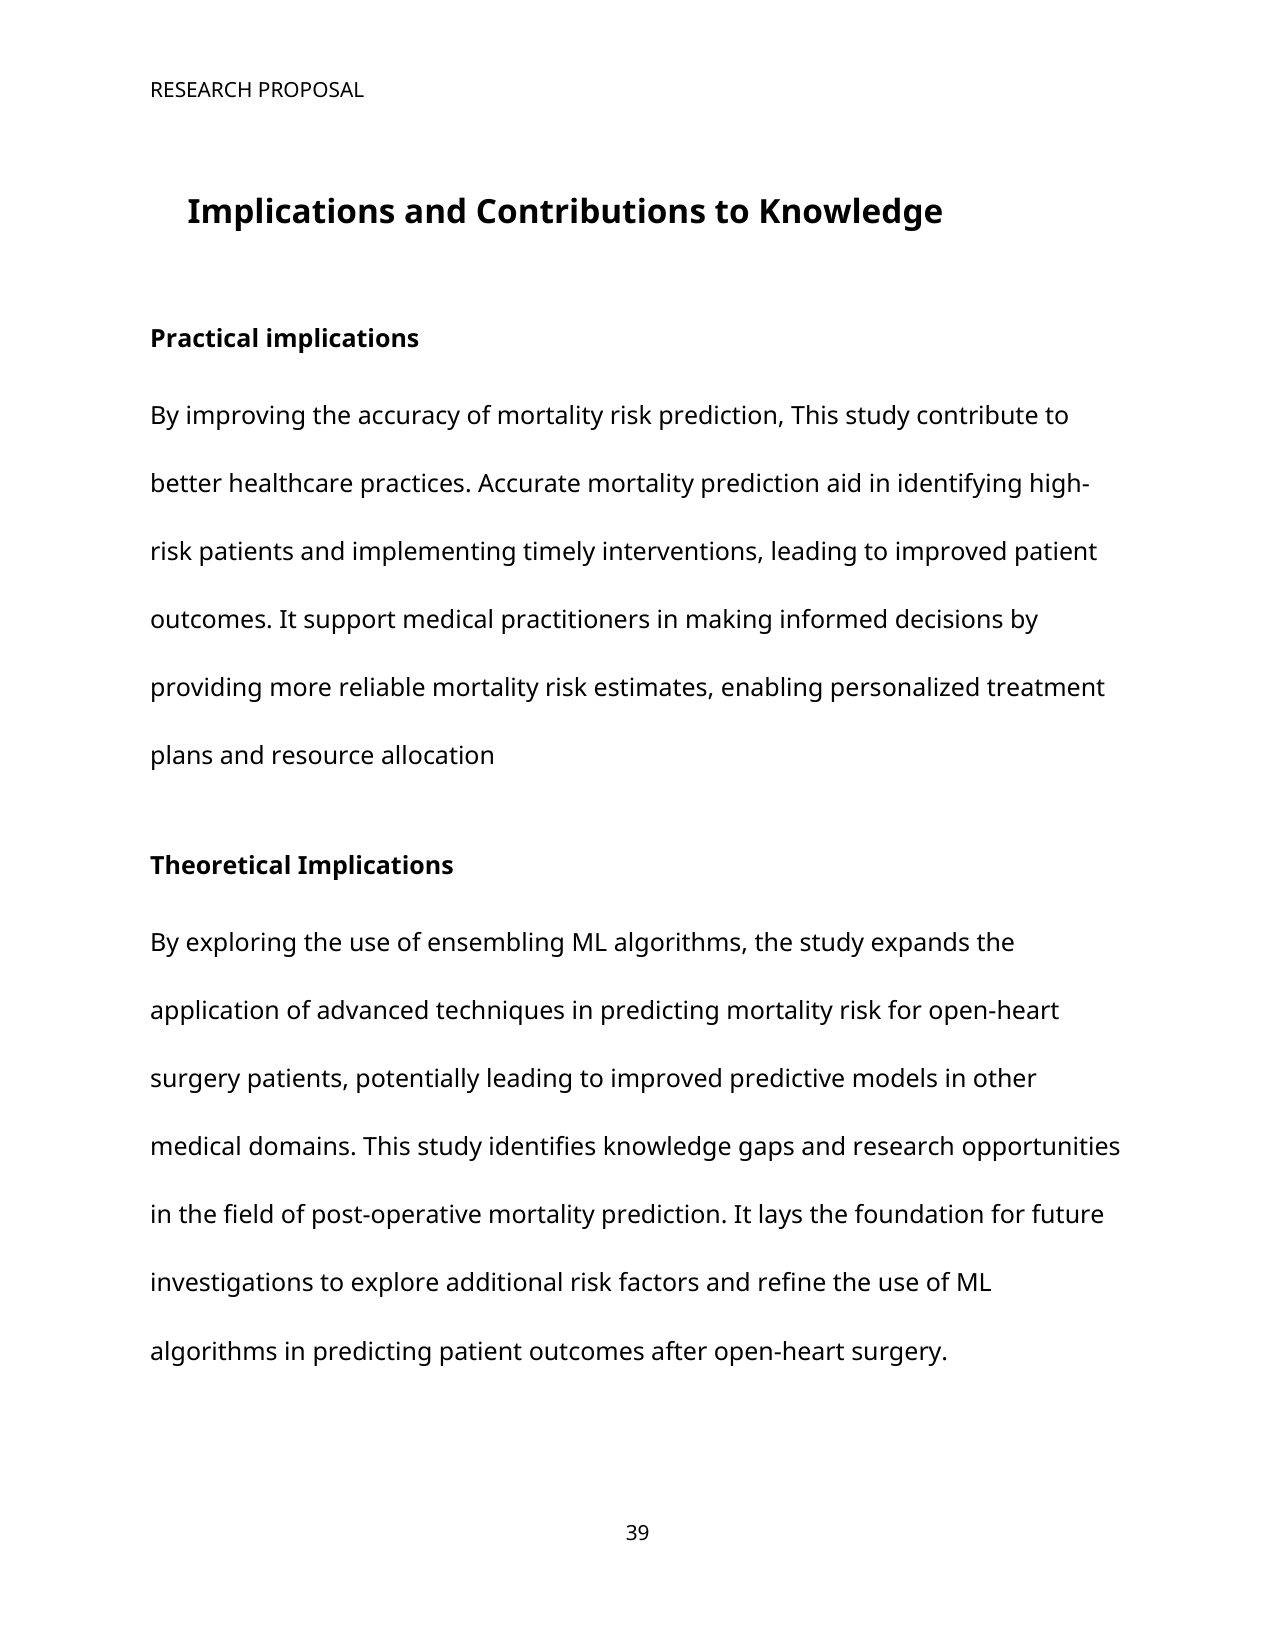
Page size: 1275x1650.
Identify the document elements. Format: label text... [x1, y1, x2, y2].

text By exploring the use of ensembling ML algorithms, the study expands the application of advanced techniques in predicting mortality risk for open-heart surgery patients, potentially leading to improved predictive models in other medical domains. This study identifies knowledge gaps and research opportunities in the field of post-operative mortality prediction. It lays the foundation for future investigations to explore additional risk factors and refine the use of ML algorithms in predicting patient outcomes after open-heart surgery. [150, 924, 1125, 1367]
subtitle Implications and Contributions to Knowledge [187, 188, 1125, 234]
text By improving the accuracy of mortality risk prediction, This study contribute to better healthcare practices. Accurate mortality prediction aid in identifying high-risk patients and implementing timely interventions, leading to improved patient outcomes. It support medical practitioners in making informed decisions by providing more reliable mortality risk estimates, enabling personalized treatment plans and resource allocation [150, 397, 1125, 772]
subtitle Practical implications [150, 321, 1125, 355]
subtitle Theoretical Implications [150, 848, 1125, 882]
